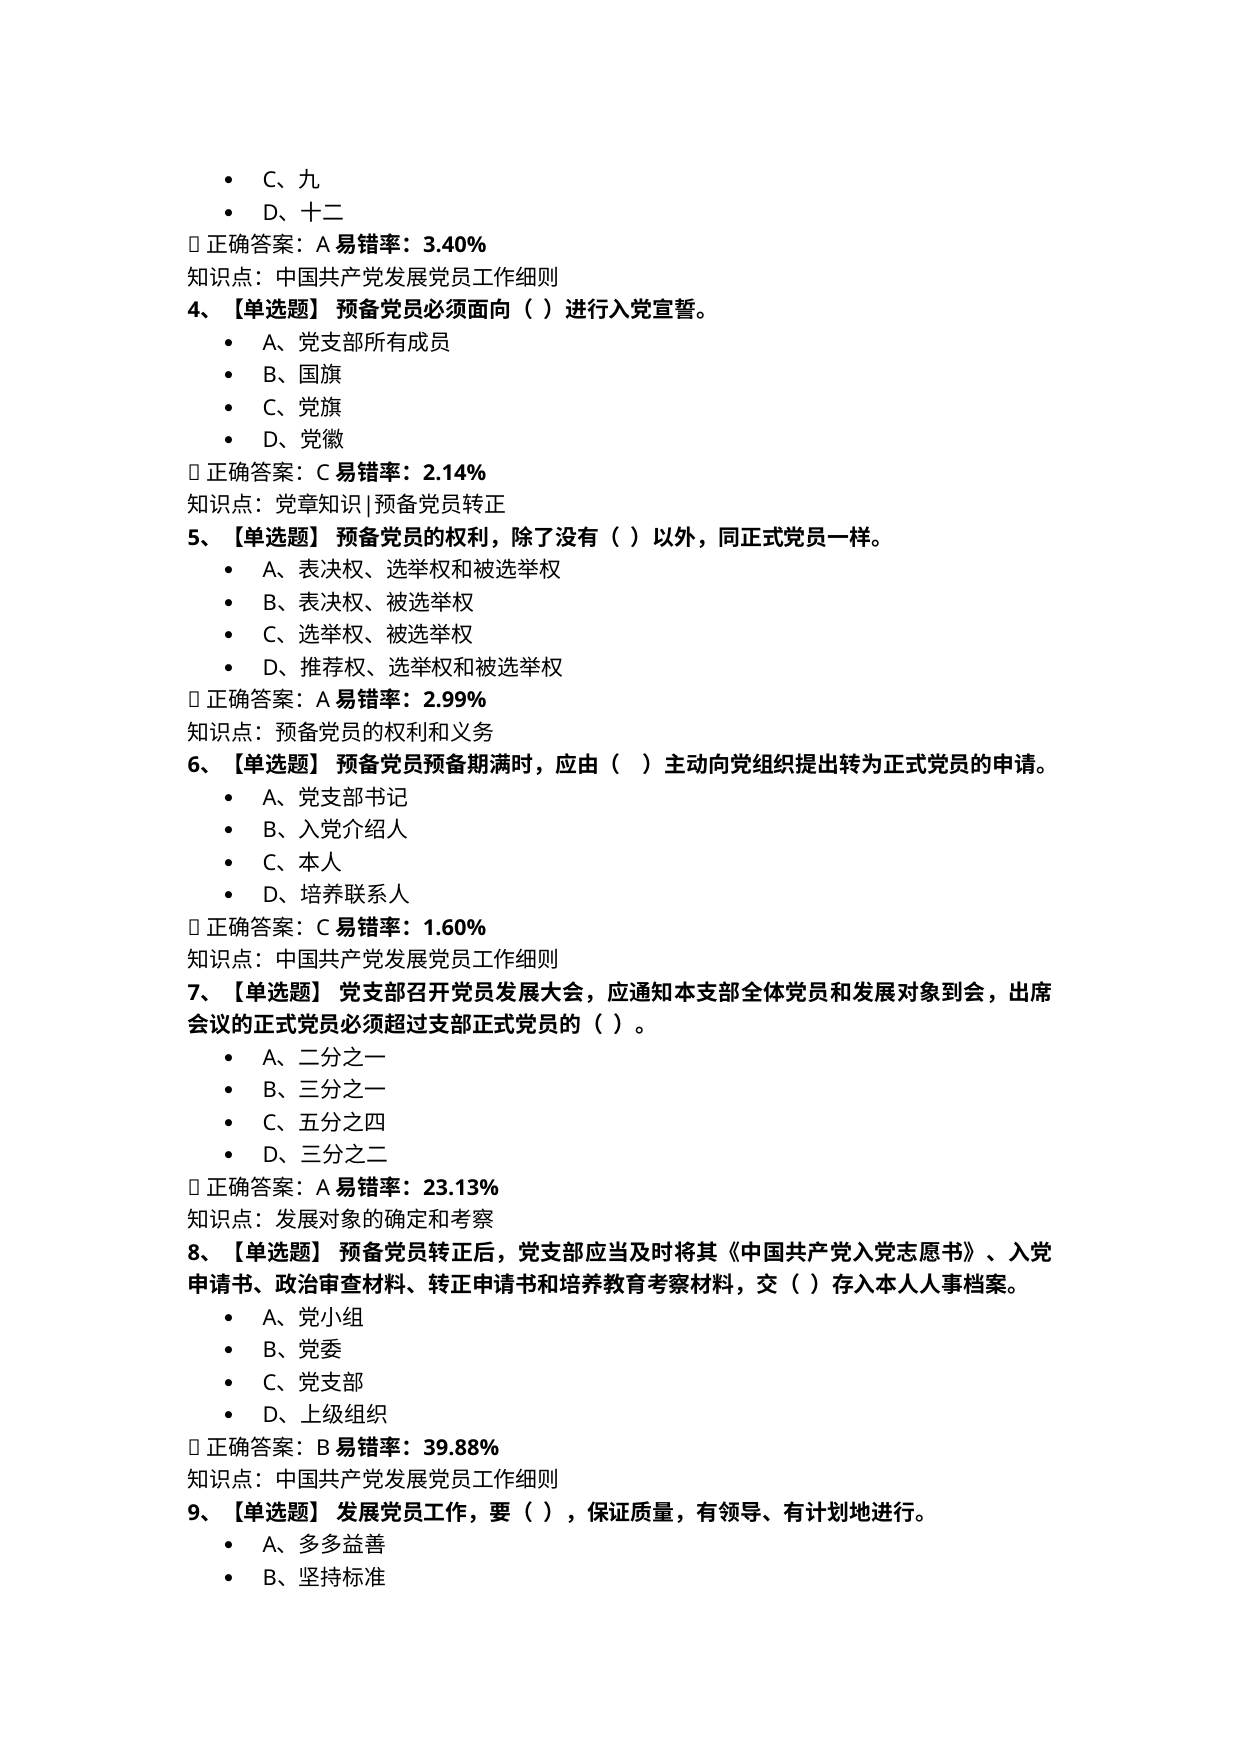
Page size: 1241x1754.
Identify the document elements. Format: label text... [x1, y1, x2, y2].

list B、国旗 [225, 357, 1053, 389]
text 知识点：中国共产党发展党员工作细则 [187, 1462, 1053, 1494]
text 知识点：中国共产党发展党员工作细则 [187, 942, 1053, 974]
list C、选举权、被选举权 [225, 617, 1053, 649]
text 知识点：党章知识|预备党员转正 [187, 487, 1053, 519]
list C、九 [225, 162, 1053, 194]
text  正确答案：C 易错率：2.14% [187, 454, 1053, 487]
list C、党旗 [225, 389, 1053, 422]
text  正确答案：A 易错率：23.13% [187, 1169, 1053, 1202]
list A、党支部所有成员 [225, 324, 1053, 357]
text  正确答案：B 易错率：39.88% [187, 1429, 1053, 1462]
list D、上级组织 [225, 1397, 1053, 1429]
list A、党小组 [225, 1299, 1053, 1332]
list C、本人 [225, 844, 1053, 877]
list A、多多益善 [225, 1527, 1053, 1559]
list D、十二 [225, 194, 1053, 227]
text 5、【单选题】 预备党员的权利，除了没有（ ）以外，同正式党员一样。 [187, 519, 1053, 552]
list D、党徽 [225, 422, 1053, 454]
list B、入党介绍人 [225, 812, 1053, 844]
list D、三分之二 [225, 1137, 1053, 1169]
list D、培养联系人 [225, 877, 1053, 909]
text  正确答案：C 易错率：1.60% [187, 909, 1053, 942]
list D、推荐权、选举权和被选举权 [225, 649, 1053, 682]
list A、党支部书记 [225, 779, 1053, 812]
list A、表决权、选举权和被选举权 [225, 552, 1053, 584]
list C、五分之四 [225, 1104, 1053, 1137]
text 7、【单选题】 党支部召开党员发展大会，应通知本支部全体党员和发展对象到会，出席会议的正式党员必须超过支部正式党员的（ ）。 [187, 974, 1053, 1039]
list B、坚持标准 [225, 1559, 1053, 1592]
text 知识点：预备党员的权利和义务 [187, 714, 1053, 747]
text 4、【单选题】 预备党员必须面向（ ）进行入党宣誓。 [187, 292, 1053, 324]
list B、表决权、被选举权 [225, 584, 1053, 617]
text  正确答案：A 易错率：2.99% [187, 682, 1053, 714]
list B、三分之一 [225, 1072, 1053, 1104]
list A、二分之一 [225, 1039, 1053, 1072]
text 知识点：中国共产党发展党员工作细则 [187, 259, 1053, 292]
text  正确答案：A 易错率：3.40% [187, 227, 1053, 259]
text 6、【单选题】 预备党员预备期满时，应由（ ）主动向党组织提出转为正式党员的申请。 [187, 747, 1053, 779]
list B、党委 [225, 1332, 1053, 1364]
list C、党支部 [225, 1364, 1053, 1397]
text 8、【单选题】 预备党员转正后，党支部应当及时将其《中国共产党入党志愿书》、入党申请书、政治审查材料、转正申请书和培养教育考察材料，交（ ）存入本人人事档案。 [187, 1234, 1053, 1299]
text 知识点：发展对象的确定和考察 [187, 1202, 1053, 1234]
text 9、【单选题】 发展党员工作，要（ ），保证质量，有领导、有计划地进行。 [187, 1494, 1053, 1527]
